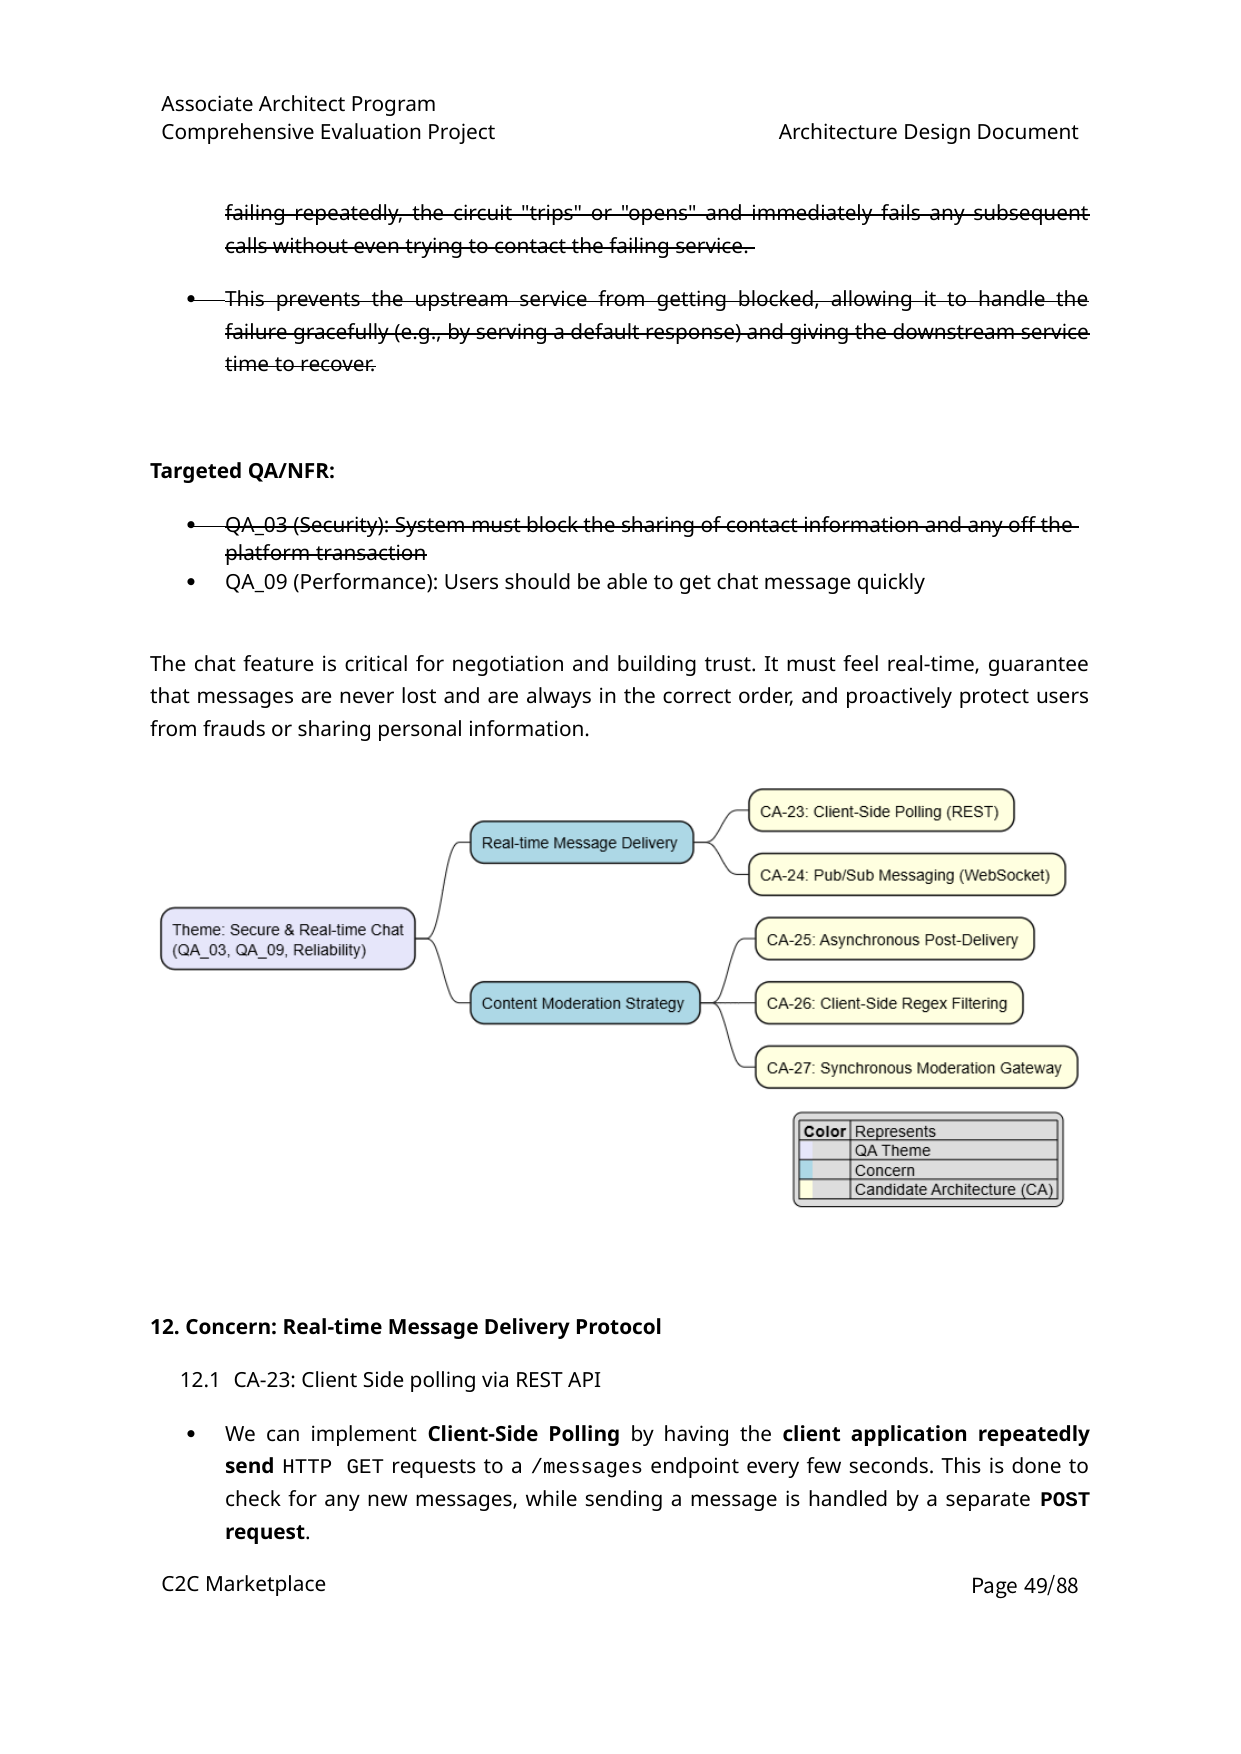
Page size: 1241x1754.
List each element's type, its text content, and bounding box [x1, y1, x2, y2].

list We can implement Client-Side Polling by having the client application repeatedly send HTTP GET requests to a /messages endpoint every few seconds. This is done to check for any new messages, while sending a message is handled by a separate POST request. [187, 1419, 1090, 1545]
text 12. Concern: Real-time Message Delivery Protocol [150, 1312, 1090, 1340]
list QA_03 (Security): System must block the sharing of contact information and any off the platform transaction [187, 510, 1090, 567]
list QA_09 (Performance): Users should be able to get chat message quickly [187, 567, 1090, 595]
picture [150, 767, 1091, 1234]
text Targeted QA/NFR: [150, 456, 1090, 485]
list CA-23: Client Side polling via REST API [179, 1365, 1090, 1394]
list This prevents the upstream service from getting blocked, allowing it to handle the failure gracefully (e.g., by serving a default response) and giving the downstream service time to recover. [187, 284, 1090, 378]
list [187, 198, 1090, 259]
text The chat feature is critical for negotiation and building trust. It must feel real-time, guarantee that messages are never lost and are always in the correct order, and proactively protect users from frauds or sharing personal information. [150, 649, 1090, 742]
